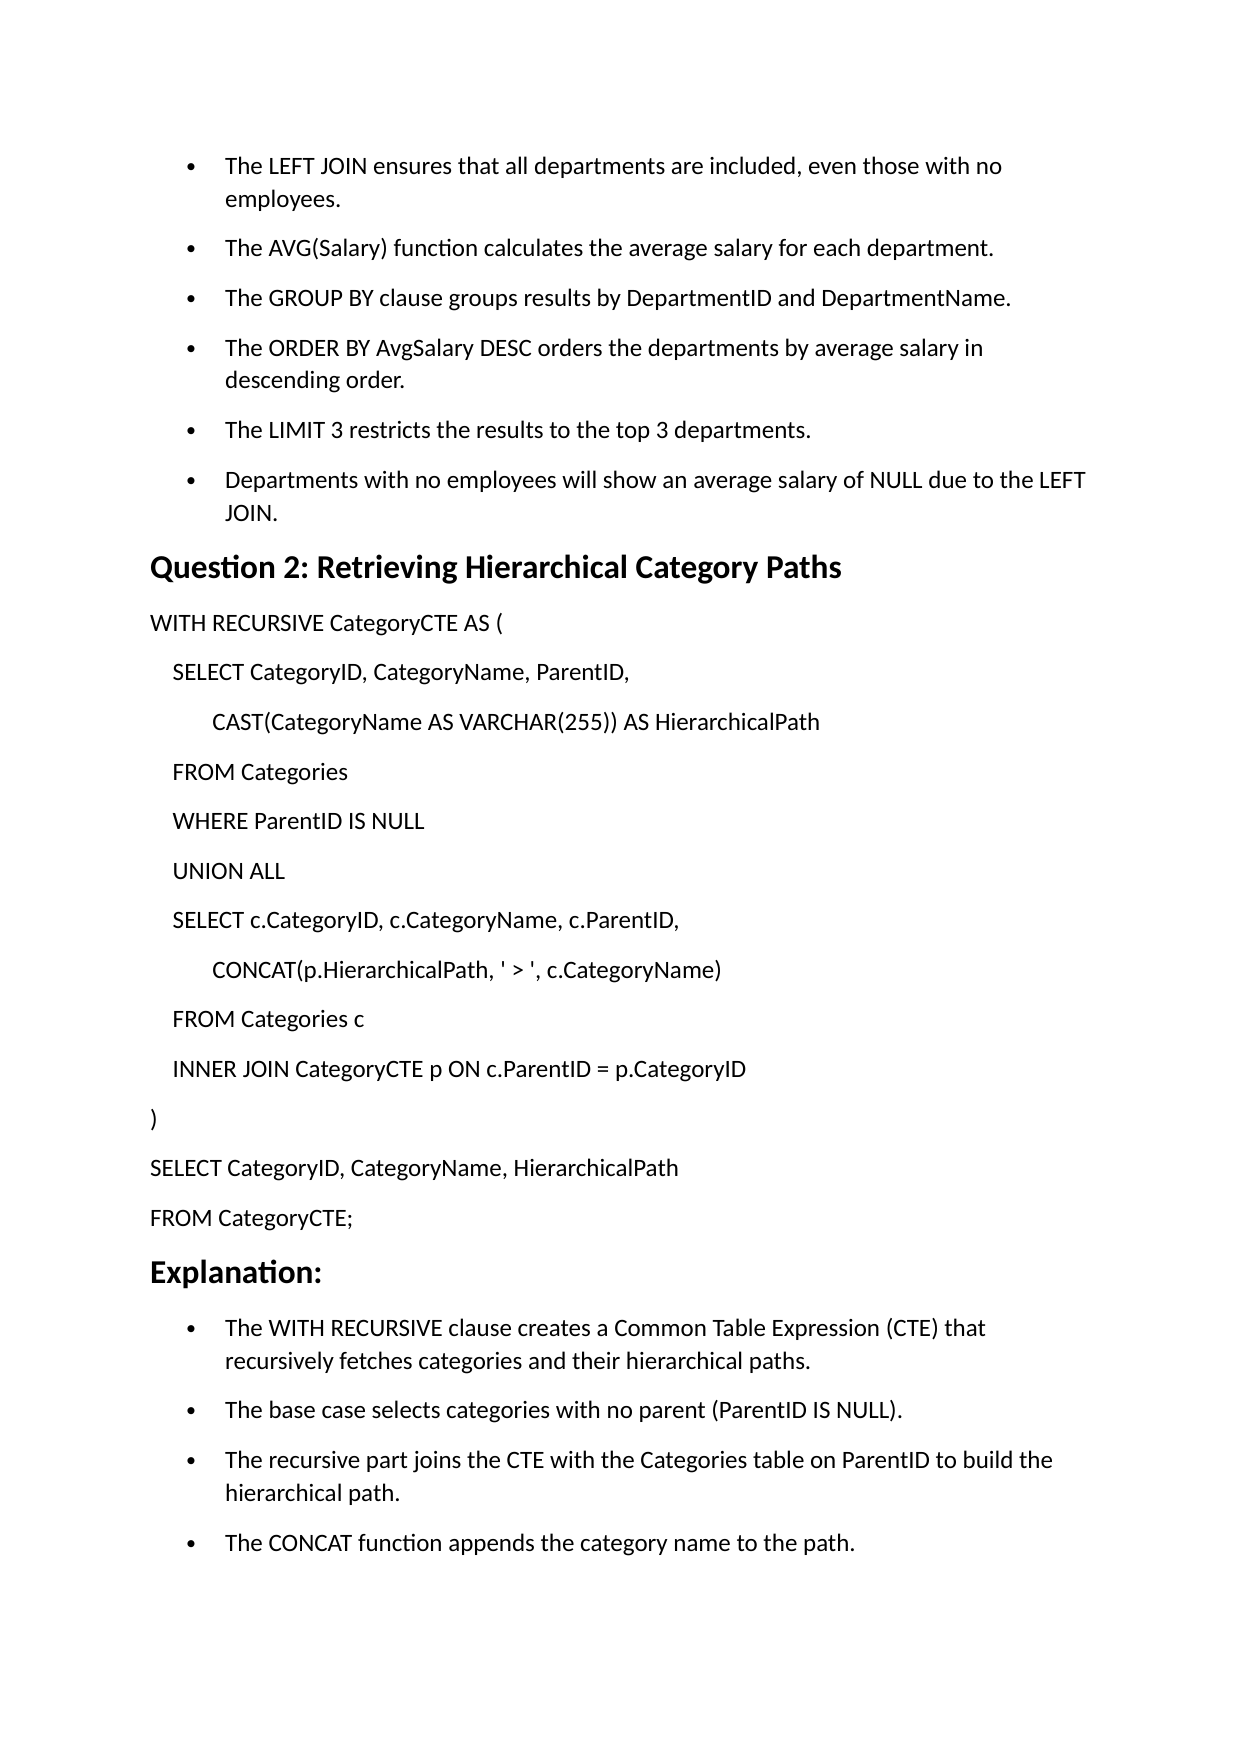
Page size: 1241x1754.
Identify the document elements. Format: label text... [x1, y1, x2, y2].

text Question 2: Retrieving Hierarchical Category Paths [150, 546, 1090, 587]
list The LIMIT 3 restricts the results to the top 3 departments. [187, 414, 1090, 445]
text SELECT c.CategoryID, c.CategoryName, c.ParentID, [150, 904, 1090, 935]
list The LEFT JOIN ensures that all departments are included, even those with no employees. [187, 150, 1090, 213]
text FROM CategoryCTE; [150, 1202, 1090, 1232]
list The base case selects categories with no parent (ParentID IS NULL). [187, 1394, 1090, 1425]
list The AVG(Salary) function calculates the average salary for each department. [187, 232, 1090, 263]
list The ORDER BY AvgSalary DESC orders the departments by average salary in descending order. [187, 332, 1090, 395]
list The recursive part joins the CTE with the Categories table on ParentID to build the hierarchical path. [187, 1444, 1090, 1508]
list Departments with no employees will show an average salary of NULL due to the LEFT JOIN. [187, 464, 1090, 527]
text FROM Categories c [150, 1003, 1090, 1034]
text CONCAT(p.HierarchicalPath, ' > ', c.CategoryName) [150, 954, 1090, 984]
text ) [150, 1103, 1090, 1133]
list The GROUP BY clause groups results by DepartmentID and DepartmentName. [187, 282, 1090, 313]
text FROM Categories [150, 756, 1090, 786]
text Explanation: [150, 1251, 1090, 1292]
text INNER JOIN CategoryCTE p ON c.ParentID = p.CategoryID [150, 1053, 1090, 1084]
list The WITH RECURSIVE clause creates a Common Table Expression (CTE) that recursively fetches categories and their hierarchical paths. [187, 1312, 1090, 1376]
text SELECT CategoryID, CategoryName, ParentID, [150, 656, 1090, 687]
text WITH RECURSIVE CategoryCTE AS ( [150, 607, 1090, 637]
text SELECT CategoryID, CategoryName, HierarchicalPath [150, 1152, 1090, 1183]
list The CONCAT function appends the category name to the path. [187, 1527, 1090, 1557]
text CAST(CategoryName AS VARCHAR(255)) AS HierarchicalPath [150, 706, 1090, 737]
text WHERE ParentID IS NULL [150, 805, 1090, 836]
text UNION ALL [150, 855, 1090, 885]
